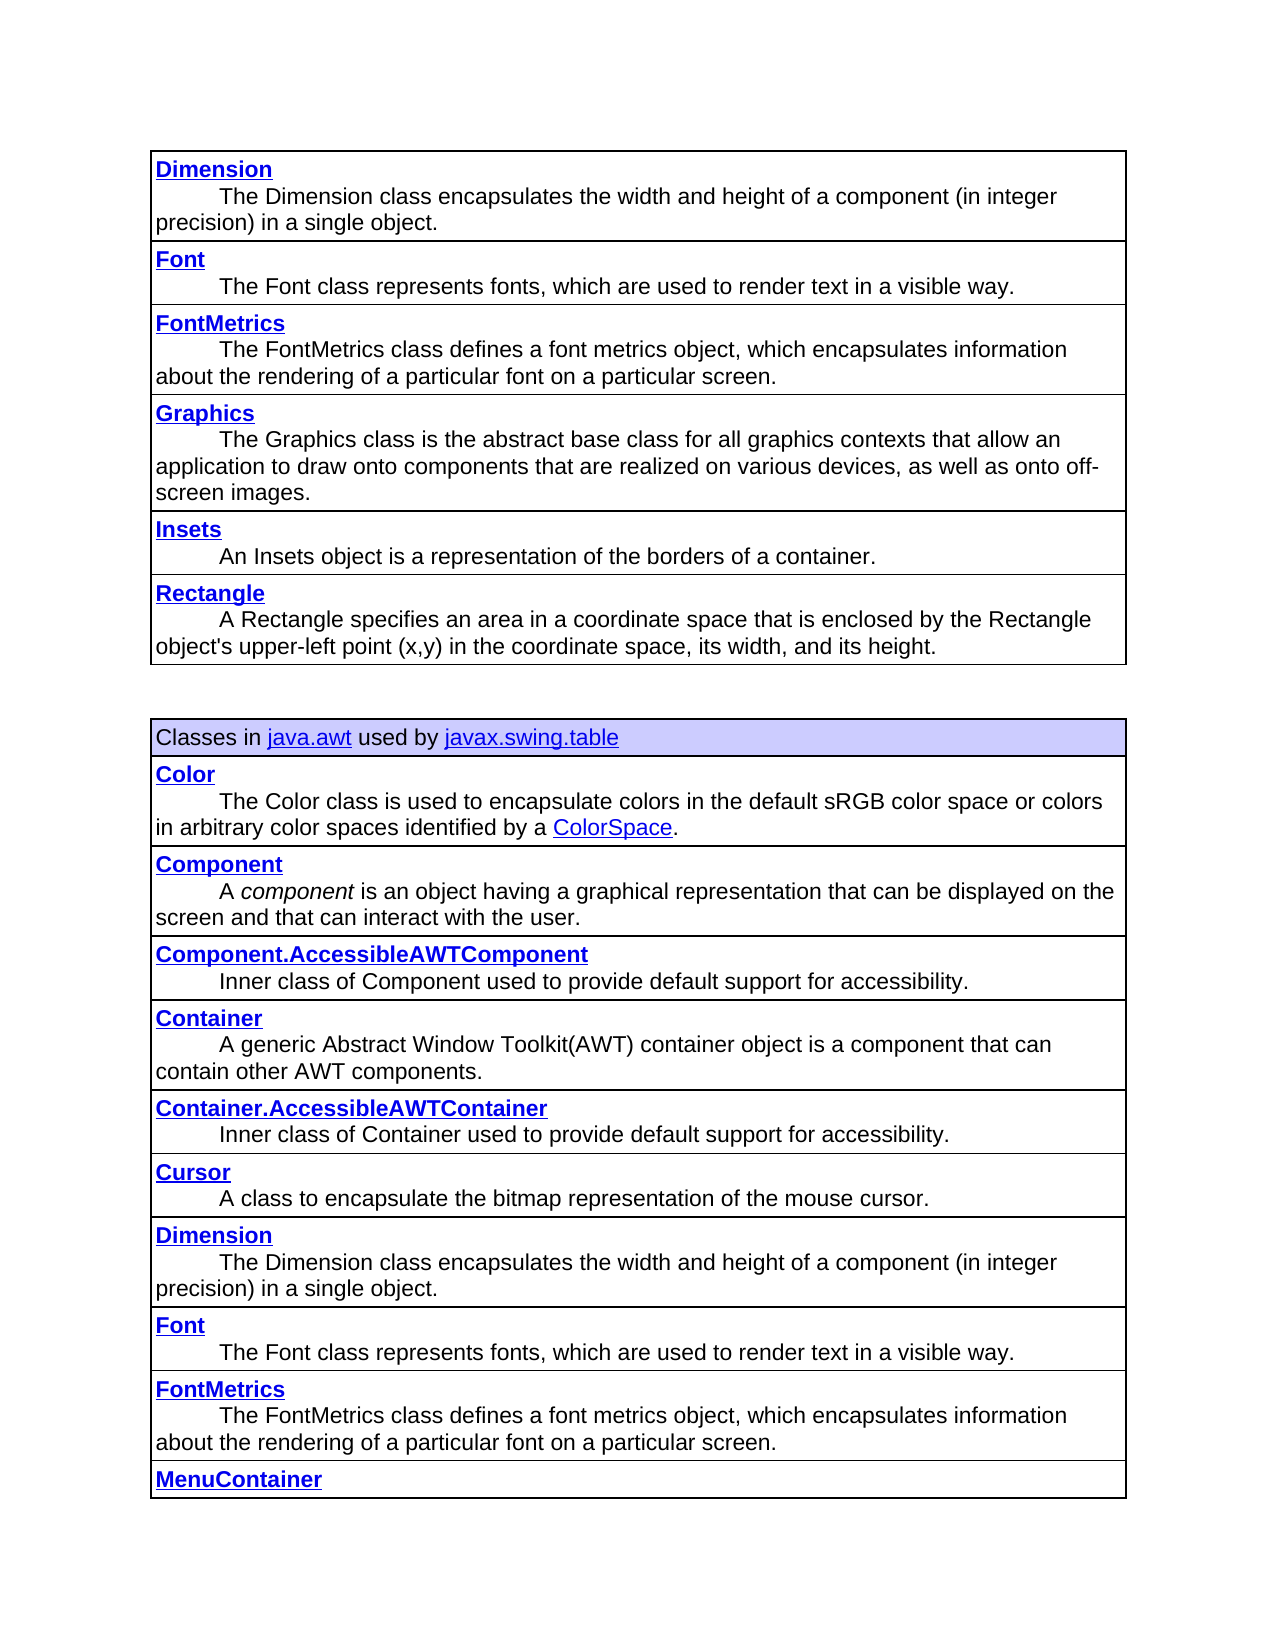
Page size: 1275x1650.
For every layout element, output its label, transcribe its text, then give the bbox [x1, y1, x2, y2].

table_cell Color The Color class is used to encapsulate colors in the default sRGB color space or colors in arbitrary color spaces identified by a ColorSpace. [152, 757, 1125, 845]
table_cell Graphics The Graphics class is the abstract base class for all graphics contexts that allow an application to draw onto components that are realized on various devices, as well as onto off-screen images. [152, 395, 1125, 510]
table_cell Font The Font class represents fonts, which are used to render text in a visible way. [152, 242, 1125, 304]
table_header Classes in java.awt used by javax.swing.table [152, 720, 1125, 755]
table_cell Insets An Insets object is a representation of the borders of a container. [152, 512, 1125, 574]
table_cell FontMetrics The FontMetrics class defines a font metrics object, which encapsulates information about the rendering of a particular font on a particular screen. [152, 1371, 1125, 1460]
table_cell Font The Font class represents fonts, which are used to render text in a visible way. [152, 1308, 1125, 1370]
table_cell Cursor A class to encapsulate the bitmap representation of the mouse cursor. [152, 1154, 1125, 1216]
table_cell Component.AccessibleAWTComponent Inner class of Component used to provide default support for accessibility. [152, 937, 1125, 999]
table_cell FontMetrics The FontMetrics class defines a font metrics object, which encapsulates information about the rendering of a particular font on a particular screen. [152, 305, 1125, 394]
table_cell Dimension The Dimension class encapsulates the width and height of a component (in integer precision) in a single object. [152, 1218, 1125, 1306]
table_cell Container.AccessibleAWTContainer Inner class of Container used to provide default support for accessibility. [152, 1091, 1125, 1152]
table_cell Rectangle A Rectangle specifies an area in a coordinate space that is enclosed by the Rectangle object's upper-left point (x,y) in the coordinate space, its width, and its height. [152, 575, 1125, 664]
table_cell Component A component is an object having a graphical representation that can be displayed on the screen and that can interact with the user. [152, 847, 1125, 935]
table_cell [152, 1461, 1125, 1497]
table_cell Container A generic Abstract Window Toolkit(AWT) container object is a component that can contain other AWT components. [152, 1001, 1125, 1089]
table_cell Dimension The Dimension class encapsulates the width and height of a component (in integer precision) in a single object. [152, 152, 1125, 240]
